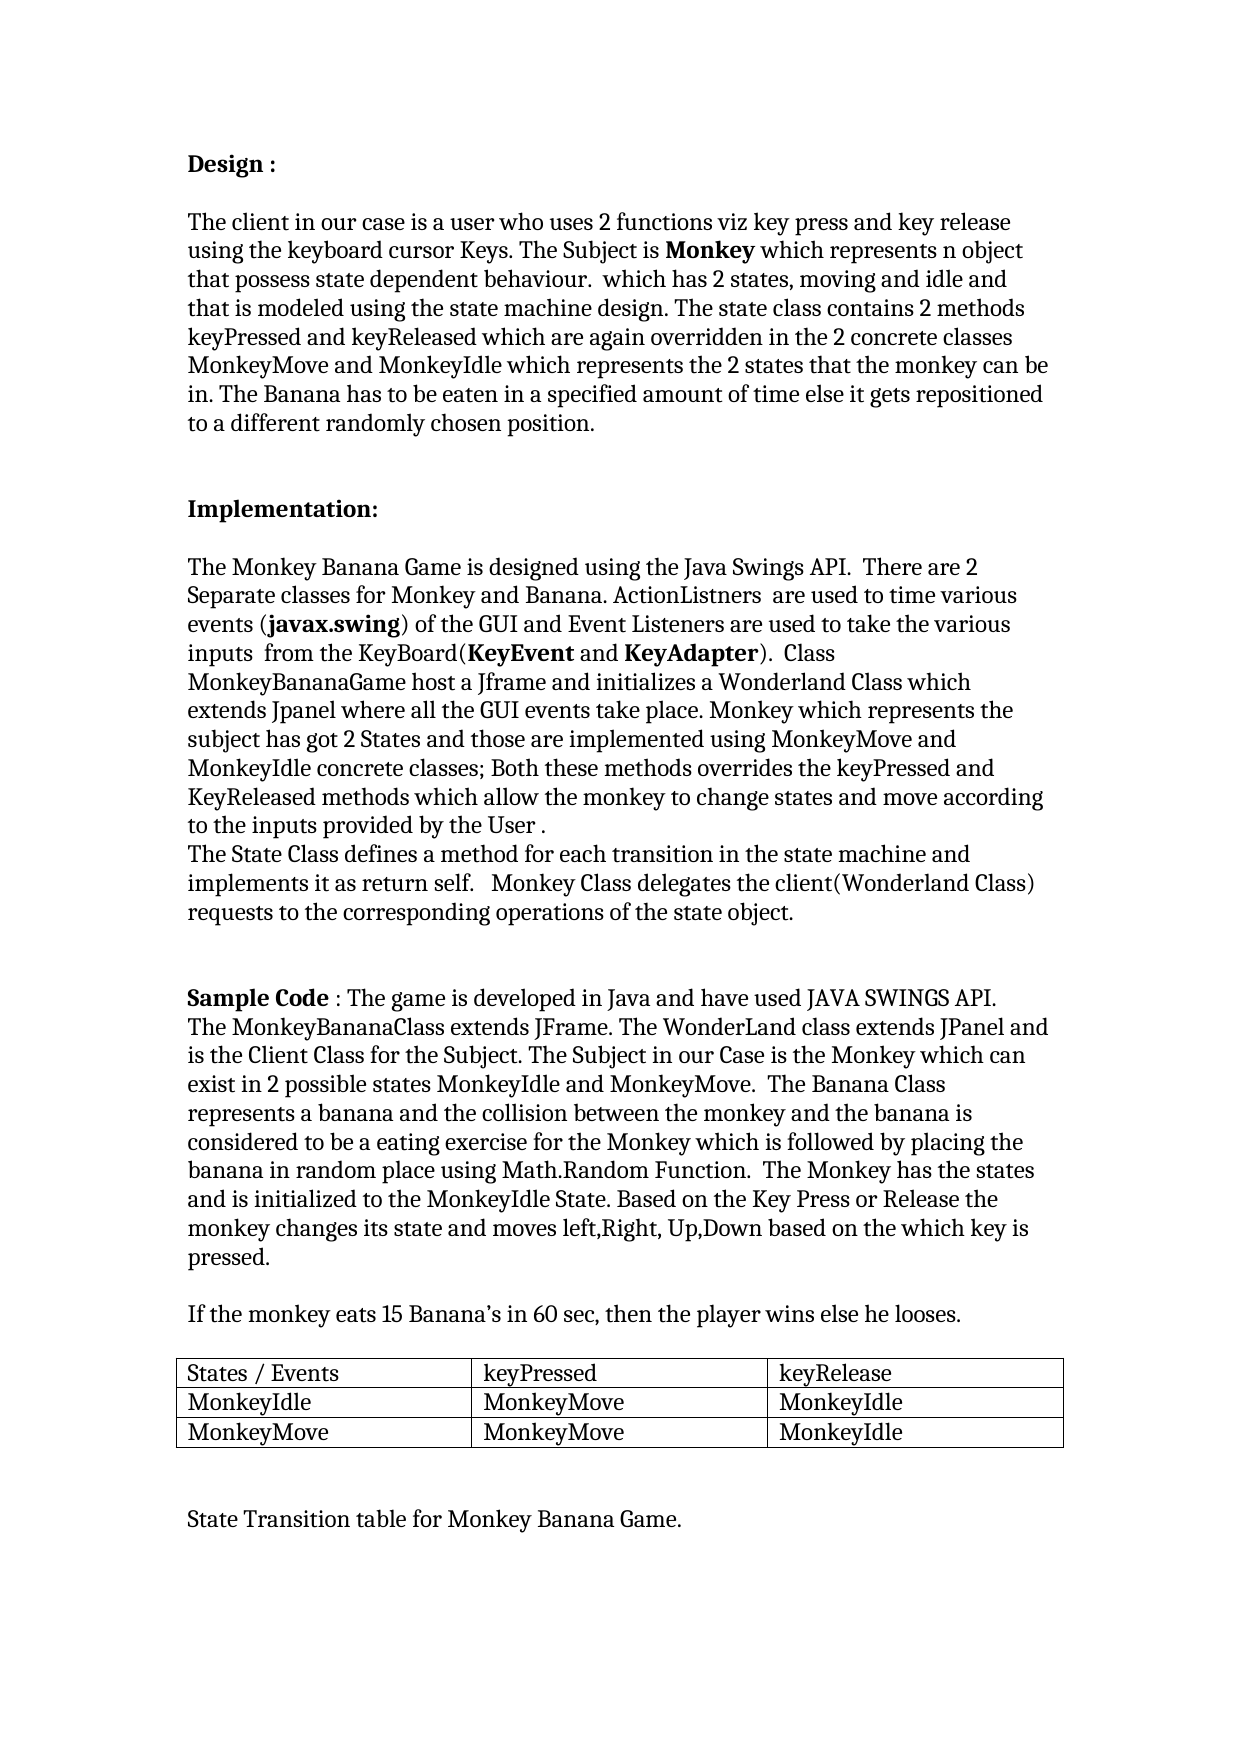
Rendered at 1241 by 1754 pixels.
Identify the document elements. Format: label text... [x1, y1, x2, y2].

text The State Class defines a method for each transition in the state machine and implements it as return self. Monkey Class delegates the client(Wonderland Class) requests to the corresponding operations of the state object. [187, 840, 1053, 926]
text The MonkeyBananaClass extends JFrame. The WonderLand class extends JPanel and is the Client Class for the Subject. The Subject in our Case is the Monkey which can exist in 2 possible states MonkeyIdle and MonkeyMove. The Banana Class represents a banana and the collision between the monkey and the banana is considered to be a eating exercise for the Monkey which is followed by placing the banana in random place using Math.Random Function. The Monkey has the states and is initialized to the MonkeyIdle State. Based on the Key Press or Release the monkey changes its state and moves left,Right, Up,Down based on the which key is pressed. [187, 1012, 1053, 1271]
text Design : [187, 150, 1053, 179]
table_cell MonkeyIdle [768, 1418, 1063, 1447]
text The client in our case is a user who uses 2 functions viz key press and key release using the keyboard cursor Keys. The Subject is Monkey which represents n object that possess state dependent behaviour. which has 2 states, moving and idle and that is modeled using the state machine design. The state class contains 2 methods keyPressed and keyReleased which are again overridden in the 2 concrete classes MonkeyMove and MonkeyIdle which represents the 2 states that the monkey can be in. The Banana has to be eaten in a specified amount of time else it gets repositioned to a different randomly chosen position. [187, 207, 1053, 437]
table_cell MonkeyIdle [177, 1388, 471, 1417]
table_cell MonkeyMove [472, 1418, 767, 1447]
table_cell MonkeyIdle [768, 1388, 1063, 1417]
text Sample Code : The game is developed in Java and have used JAVA SWINGS API. [187, 984, 1053, 1012]
table_header keyPressed [472, 1359, 767, 1387]
text If the monkey eats 15 Banana’s in 60 sec, then the player wins else he looses. [187, 1300, 1053, 1329]
table_header keyRelease [768, 1359, 1063, 1387]
text Implementation: [187, 495, 1053, 524]
table_cell MonkeyMove [472, 1388, 767, 1417]
table_header States / Events [177, 1359, 471, 1387]
table_cell MonkeyMove [177, 1418, 471, 1447]
text State Transition table for Monkey Banana Game. [187, 1505, 1053, 1534]
text The Monkey Banana Game is designed using the Java Swings API. There are 2 Separate classes for Monkey and Banana. ActionListners are used to time various events (javax.swing) of the GUI and Event Listeners are used to take the various inputs from the KeyBoard(KeyEvent and KeyAdapter). Class MonkeyBananaGame host a Jframe and initializes a Wonderland Class which extends Jpanel where all the GUI events take place. Monkey which represents the subject has got 2 States and those are implemented using MonkeyMove and MonkeyIdle concrete classes; Both these methods overrides the keyPressed and KeyReleased methods which allow the monkey to change states and move according to the inputs provided by the User . [187, 552, 1053, 840]
